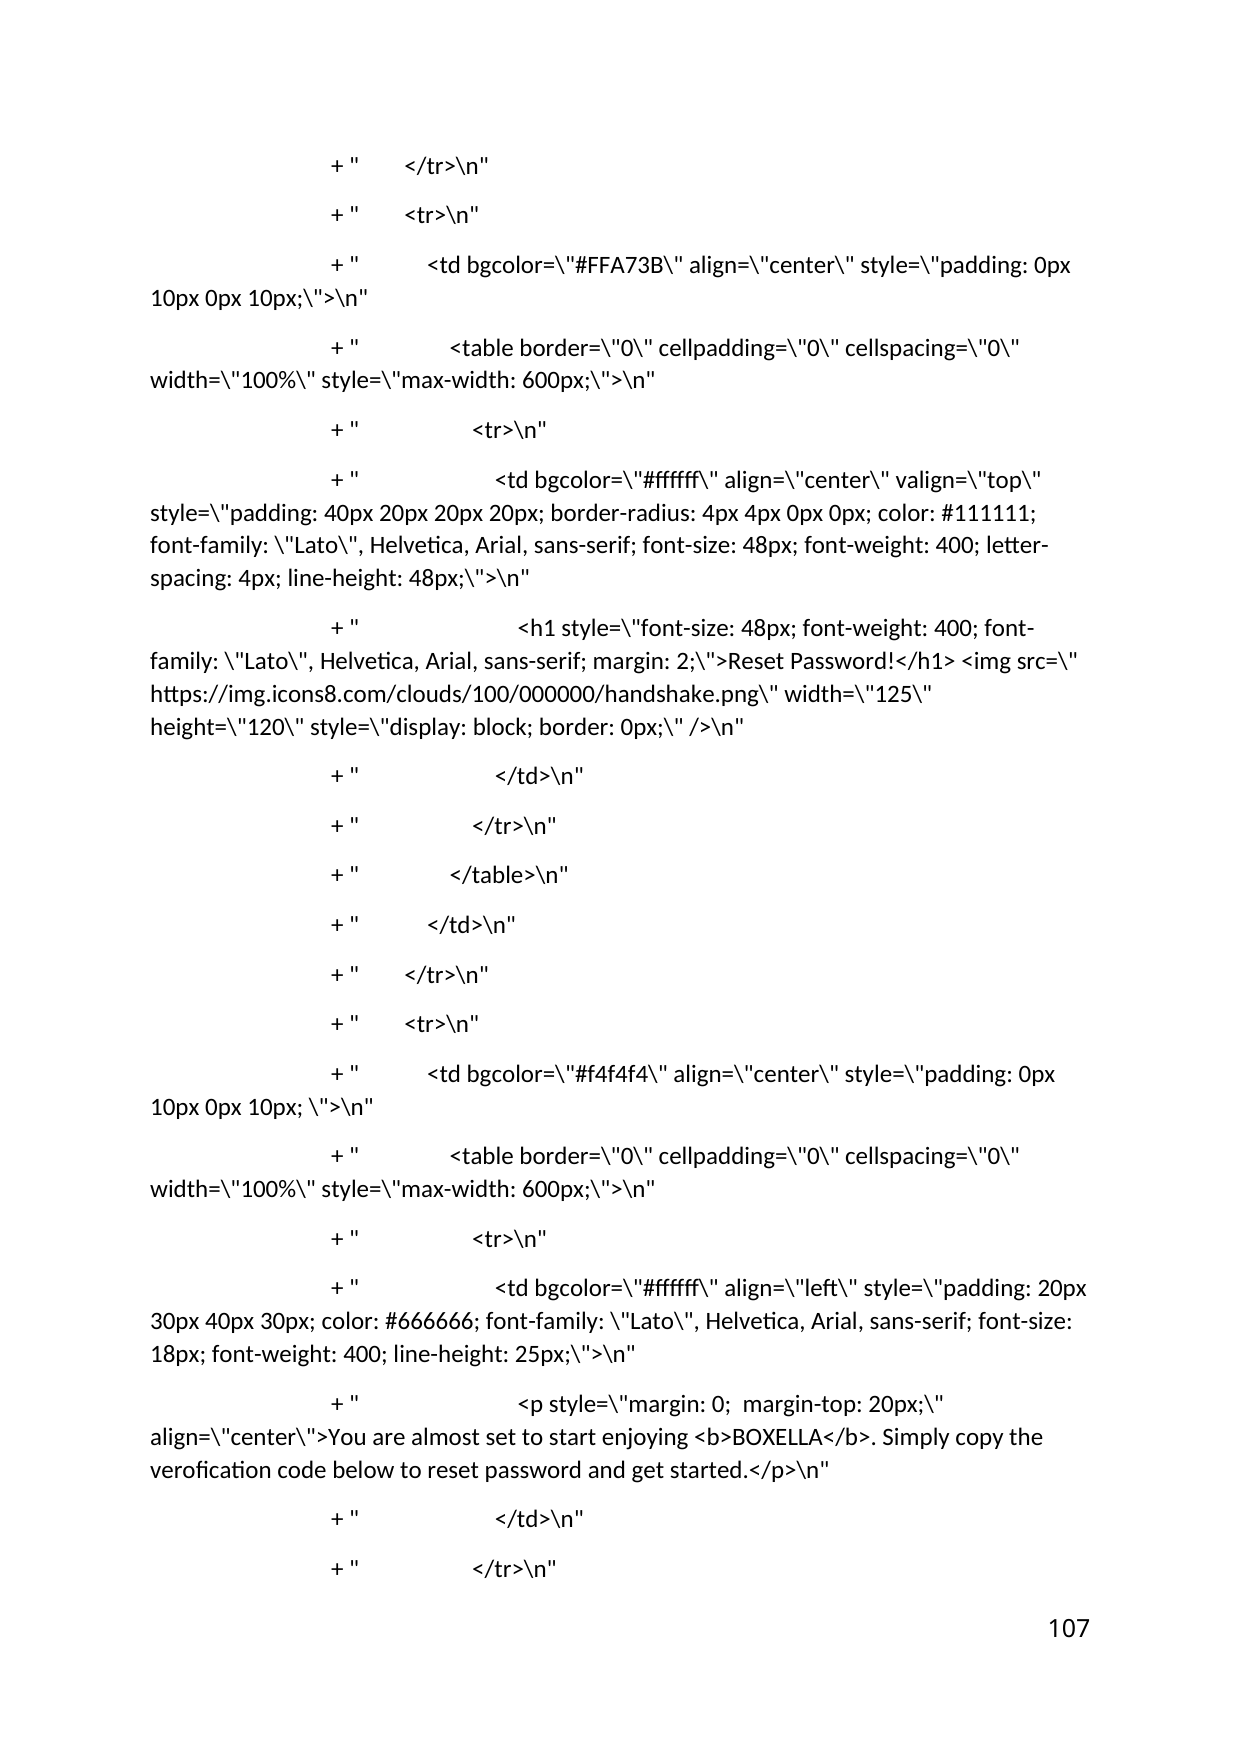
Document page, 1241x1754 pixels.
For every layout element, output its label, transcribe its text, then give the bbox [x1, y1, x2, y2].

text + " <h1 style=\"font-size: 48px; font-weight: 400; font-family: \"Lato\", Helvetica, Arial, sans-serif; margin: 2;\">Reset Password!</h1> <img src=\" https://img.icons8.com/clouds/100/000000/handshake.png\" width=\"125\" height=\"120\" style=\"display: block; border: 0px;\" />\n" [150, 612, 1090, 741]
text + " <tr>\n" [150, 414, 1090, 445]
text + " <p style=\"margin: 0; margin-top: 20px;\" align=\"center\">You are almost set to start enjoying <b>BOXELLA</b>. Simply copy the verofication code below to reset password and get started.</p>\n" [150, 1388, 1090, 1484]
text + " <td bgcolor=\"#f4f4f4\" align=\"center\" style=\"padding: 0px 10px 0px 10px; \">\n" [150, 1058, 1090, 1121]
text + " </tr>\n" [150, 959, 1090, 989]
text + " </td>\n" [150, 760, 1090, 791]
text + " </tr>\n" [150, 150, 1090, 181]
text + " </tr>\n" [150, 810, 1090, 841]
text + " <td bgcolor=\"#FFA73B\" align=\"center\" style=\"padding: 0px 10px 0px 10px;\">\n" [150, 249, 1090, 313]
text + " <td bgcolor=\"#ffffff\" align=\"left\" style=\"padding: 20px 30px 40px 30px; color: #666666; font-family: \"Lato\", Helvetica, Arial, sans-serif; font-size: 18px; font-weight: 400; line-height: 25px;\">\n" [150, 1272, 1090, 1369]
text + " <tr>\n" [150, 1223, 1090, 1253]
text + " <tr>\n" [150, 199, 1090, 230]
text + " </td>\n" [150, 1503, 1090, 1534]
text + " <td bgcolor=\"#ffffff\" align=\"center\" valign=\"top\" style=\"padding: 40px 20px 20px 20px; border-radius: 4px 4px 0px 0px; color: #111111; font-family: \"Lato\", Helvetica, Arial, sans-serif; font-size: 48px; font-weight: 400; letter-spacing: 4px; line-height: 48px;\">\n" [150, 464, 1090, 593]
text + " <table border=\"0\" cellpadding=\"0\" cellspacing=\"0\" width=\"100%\" style=\"max-width: 600px;\">\n" [150, 1140, 1090, 1204]
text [150, 332, 1090, 395]
text + " </table>\n" [150, 859, 1090, 890]
text + " </tr>\n" [150, 1553, 1090, 1583]
text + " </td>\n" [150, 909, 1090, 940]
text + " <tr>\n" [150, 1008, 1090, 1039]
